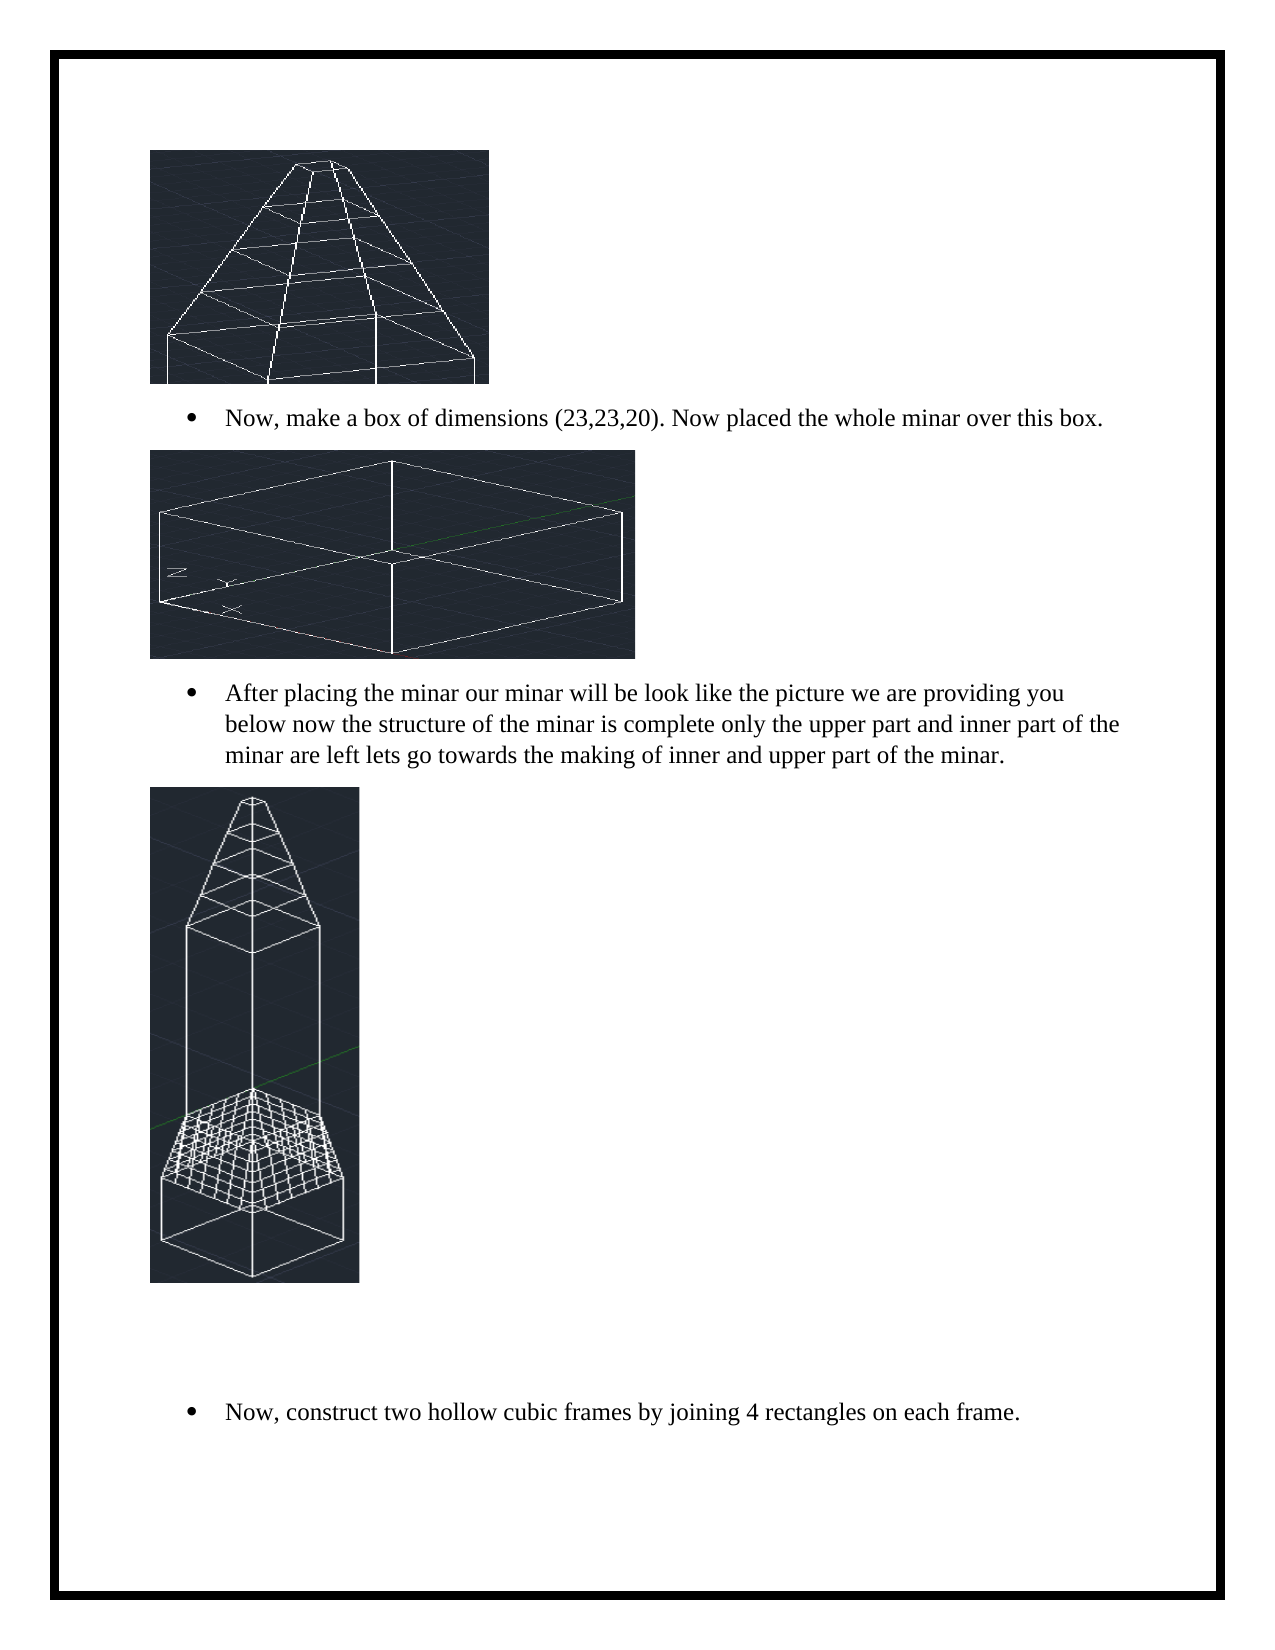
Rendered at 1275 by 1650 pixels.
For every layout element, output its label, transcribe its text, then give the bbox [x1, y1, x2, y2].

picture [150, 450, 636, 659]
picture [150, 150, 489, 384]
list Now, construct two hollow cubic frames by joining 4 rectangles on each frame. [187, 1397, 1125, 1426]
list Now, make a box of dimensions (23,23,20). Now placed the whole minar over this box. [187, 403, 1125, 431]
picture [150, 787, 360, 1283]
list After placing the minar our minar will be look like the picture we are providing you below now the structure of the minar is complete only the upper part and inner part of the minar are left lets go towards the making of inner and upper part of the minar. [187, 678, 1125, 769]
